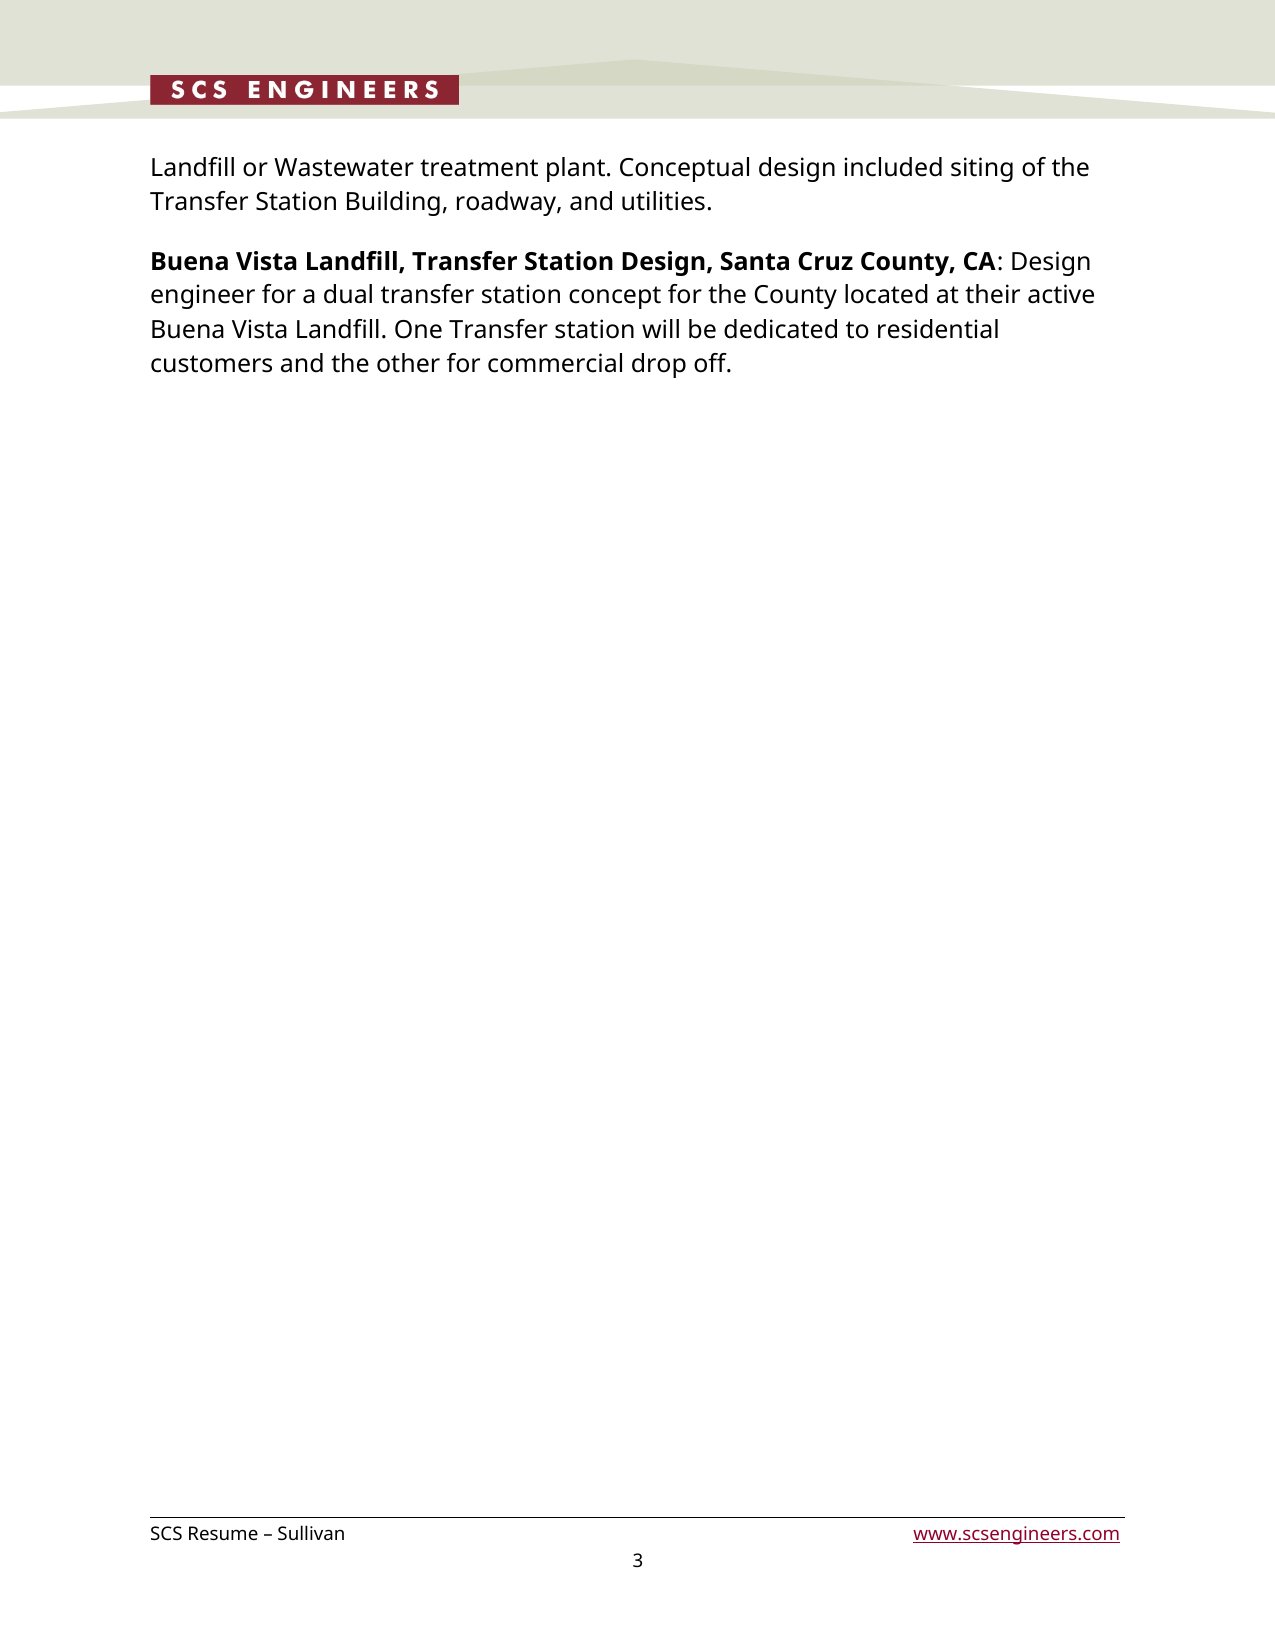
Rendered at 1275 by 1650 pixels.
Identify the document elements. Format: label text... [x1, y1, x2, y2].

picture [150, 75, 459, 105]
text Buena Vista Landfill, Transfer Station Design, Santa Cruz County, CA: Design engineer for a dual transfer station concept for the County located at their active Buena Vista Landfill. One Transfer station will be dedicated to residential customers and the other for commercial drop off. [150, 243, 1125, 379]
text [150, 150, 1125, 218]
